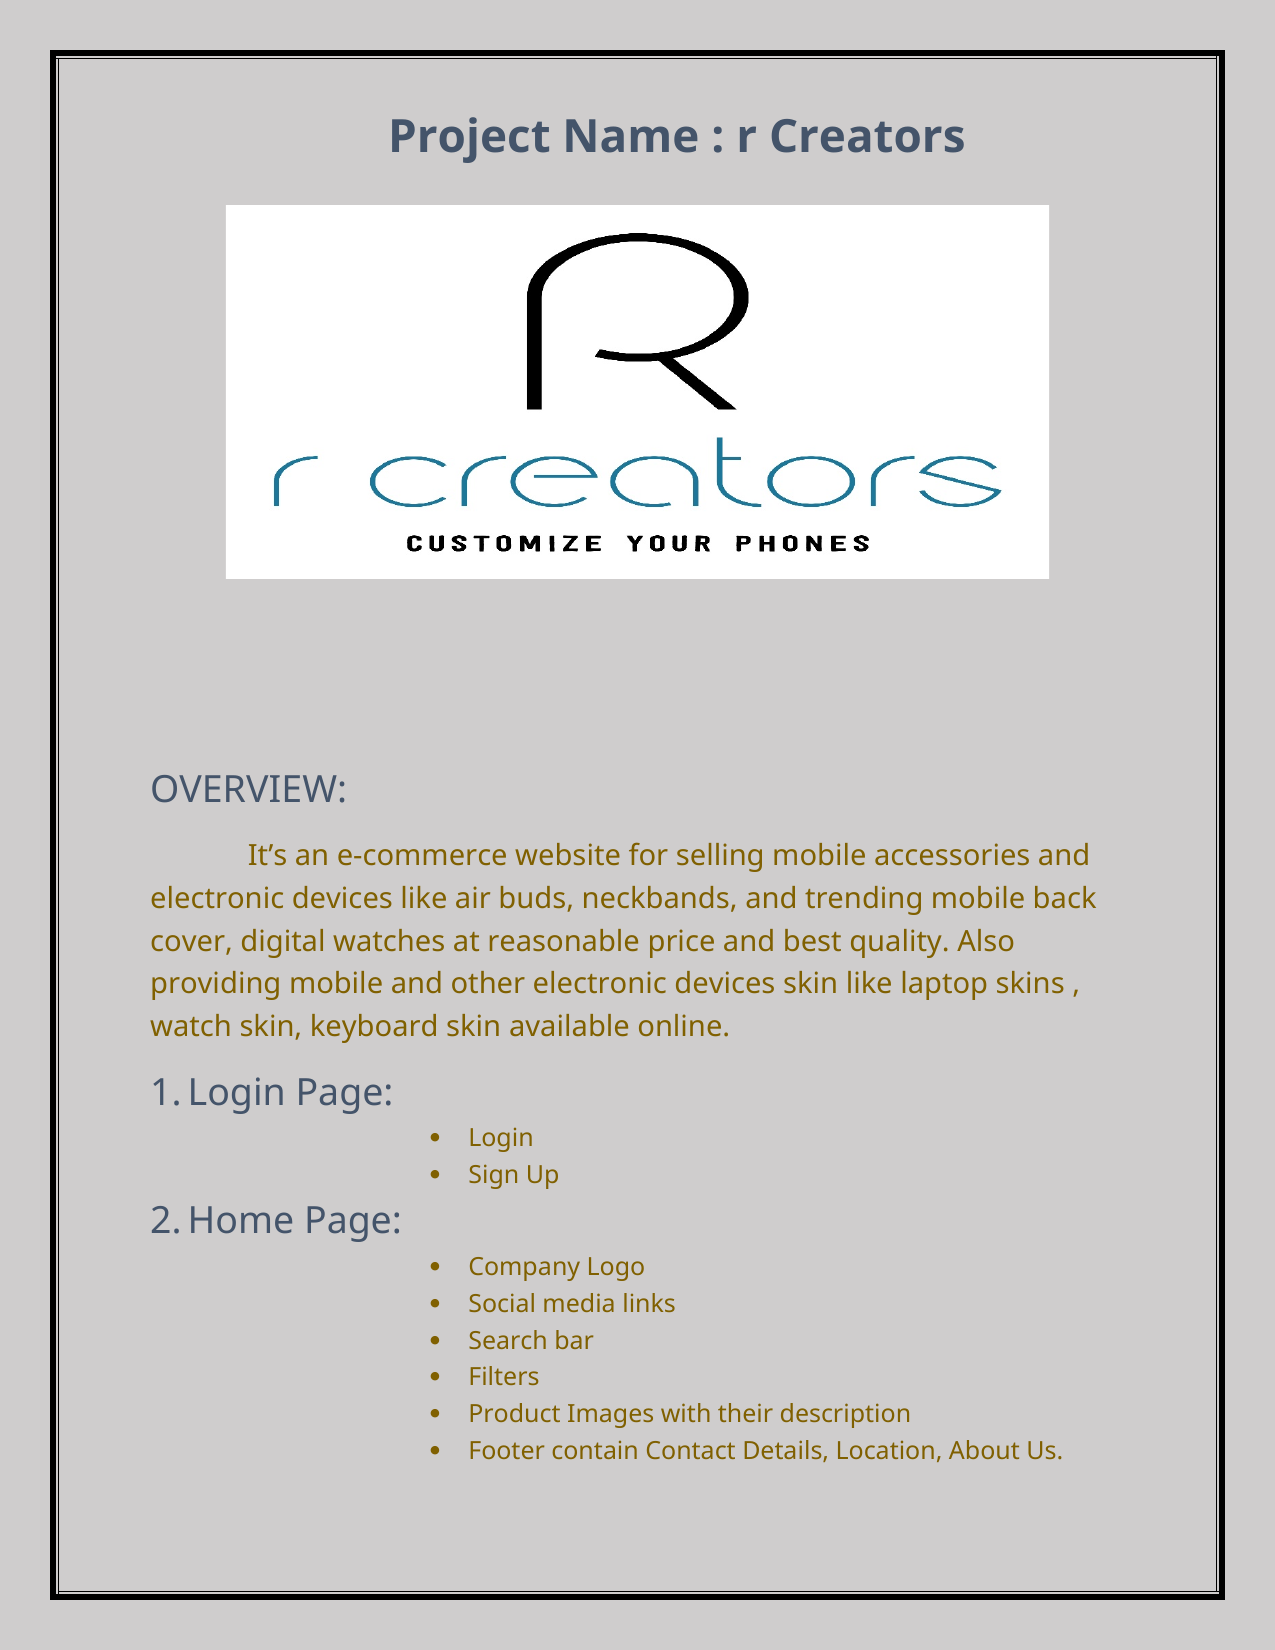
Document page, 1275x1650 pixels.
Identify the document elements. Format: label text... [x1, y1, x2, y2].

picture [225, 205, 1050, 579]
text OVERVIEW: [150, 762, 1125, 813]
list Search bar [431, 1322, 1125, 1356]
list Footer contain Contact Details, Location, About Us. [431, 1433, 1125, 1467]
list Sign Up [431, 1157, 1125, 1191]
list Login [431, 1120, 1125, 1154]
list Login Page: [150, 1065, 1125, 1116]
list Filters [431, 1359, 1125, 1393]
text It’s an e-commerce website for selling mobile accessories and electronic devices like air buds, neckbands, and trending mobile back cover, digital watches at reasonable price and best quality. Also providing mobile and other electronic devices skin like laptop skins , watch skin, keyboard skin available online. [150, 834, 1125, 1045]
list Home Page: [150, 1194, 1125, 1245]
list Product Images with their description [431, 1396, 1125, 1430]
text Project Name : r Creators [150, 103, 1125, 165]
list Company Logo [431, 1249, 1125, 1283]
list Social media links [431, 1286, 1125, 1319]
